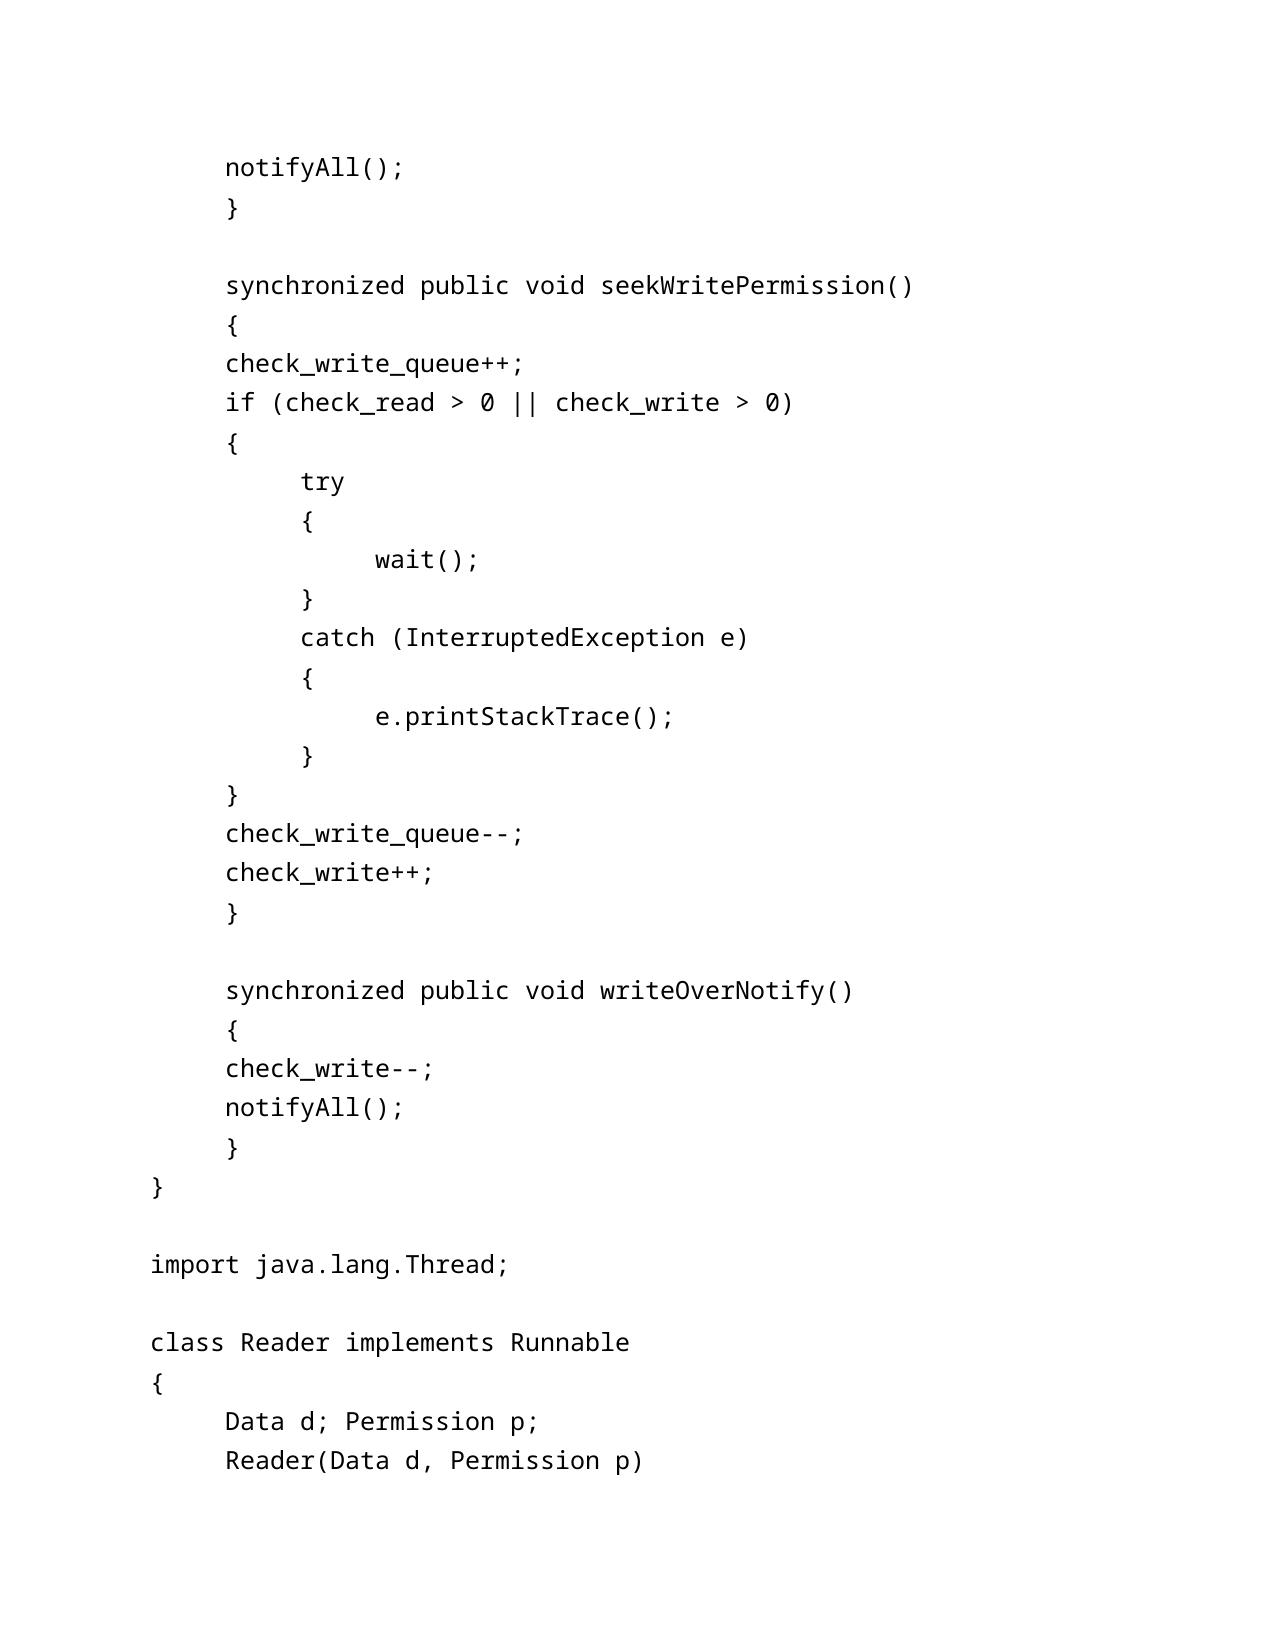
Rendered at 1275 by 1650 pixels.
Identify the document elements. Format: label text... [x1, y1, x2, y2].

text try [150, 463, 1125, 497]
text } [150, 189, 1125, 223]
text notifyAll(); [150, 150, 1125, 184]
text } [150, 894, 1125, 928]
text check_write_queue--; [150, 816, 1125, 850]
text e.printStackTrace(); [150, 698, 1125, 732]
text class Reader implements Runnable [150, 1325, 1125, 1359]
text } [150, 777, 1125, 811]
text } [150, 737, 1125, 772]
text notifyAll(); [150, 1090, 1125, 1124]
text } [150, 1129, 1125, 1163]
text { [150, 1364, 1125, 1398]
text synchronized public void writeOverNotify() [150, 972, 1125, 1007]
text Data d; Permission p; [150, 1403, 1125, 1437]
text { [150, 1012, 1125, 1046]
text synchronized public void seekWritePermission() [150, 267, 1125, 302]
text Reader(Data d, Permission p) [150, 1442, 1125, 1477]
text { [150, 424, 1125, 458]
text check_write++; [150, 855, 1125, 889]
text { [150, 502, 1125, 537]
text catch (InterruptedException e) [150, 620, 1125, 654]
text { [150, 659, 1125, 693]
text } [150, 581, 1125, 615]
text import java.lang.Thread; [150, 1247, 1125, 1281]
text if (check_read > 0 || check_write > 0) [150, 385, 1125, 419]
text } [150, 1168, 1125, 1202]
text { [150, 307, 1125, 341]
text wait(); [150, 542, 1125, 576]
text check_write--; [150, 1051, 1125, 1085]
text check_write_queue++; [150, 346, 1125, 380]
